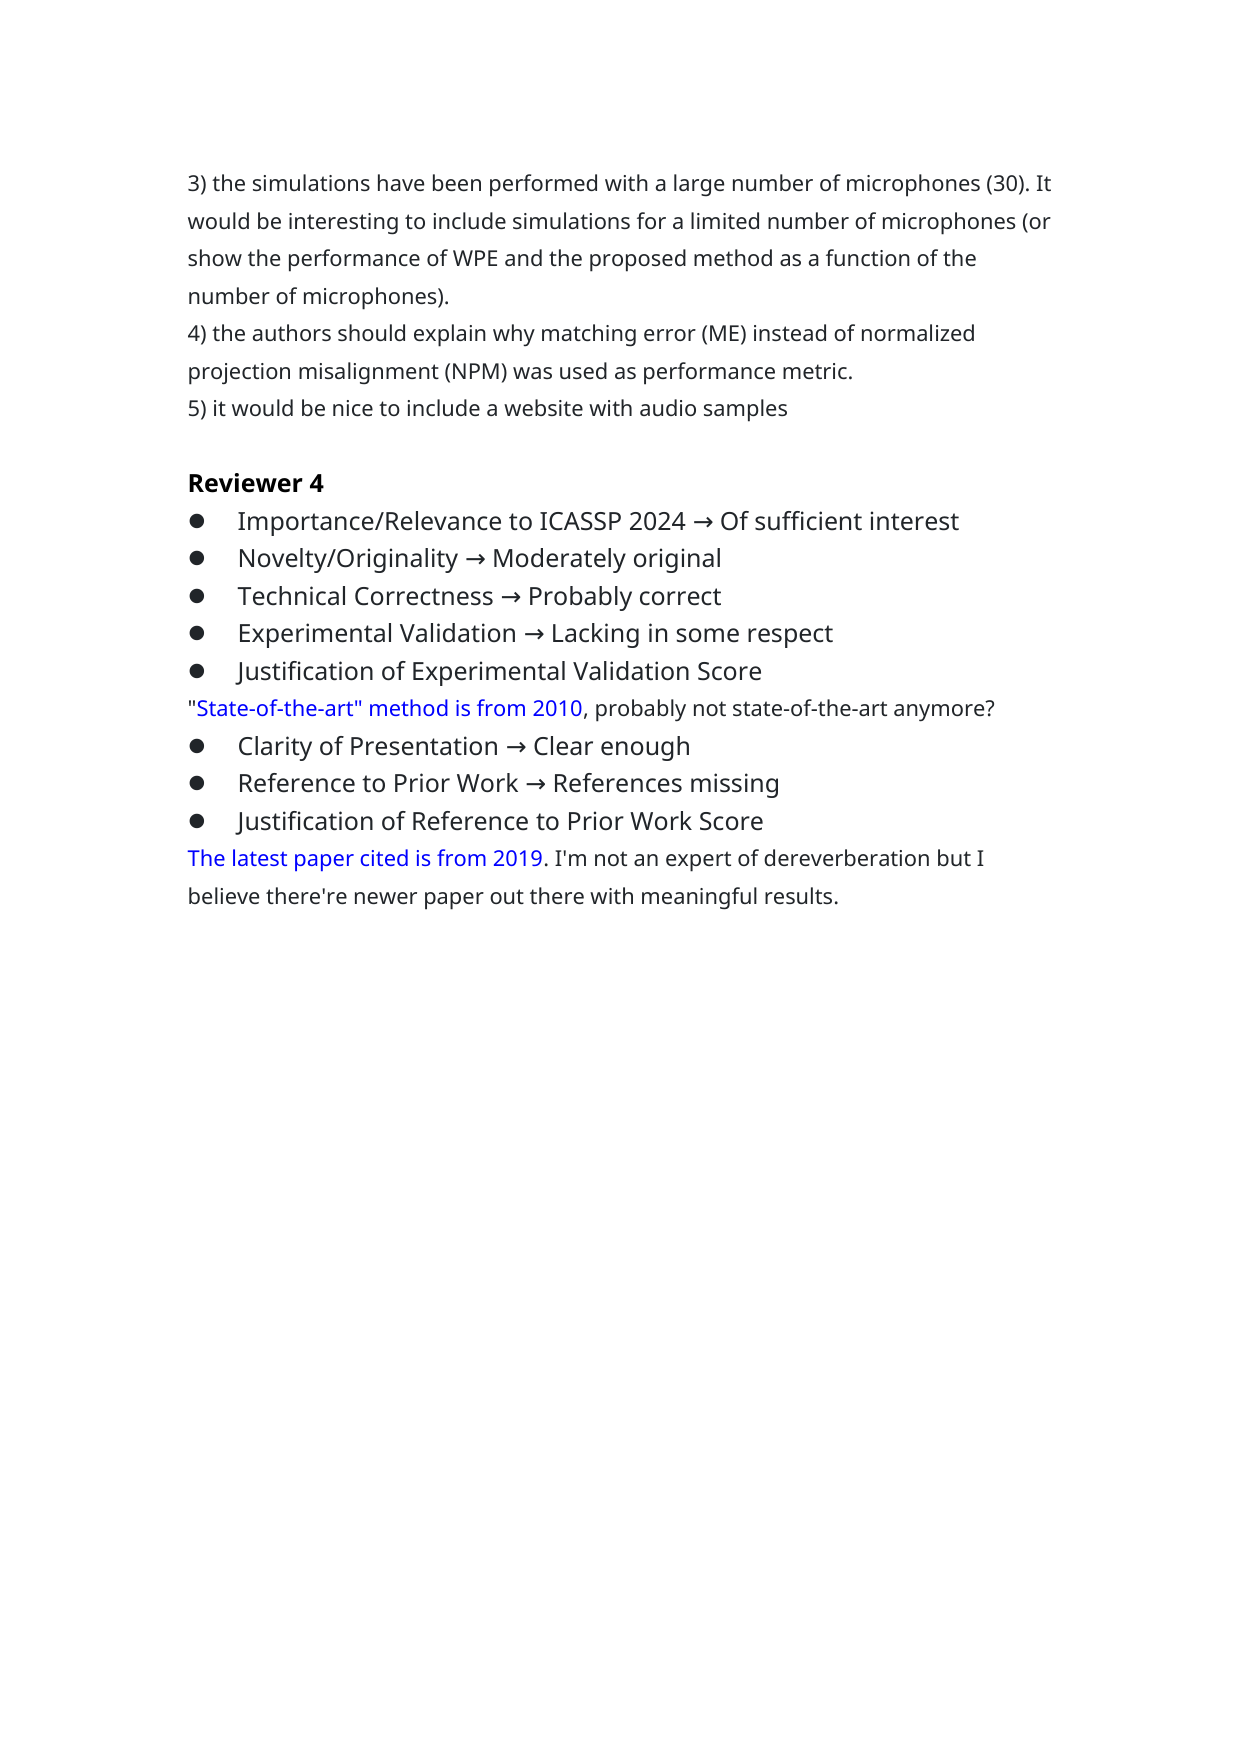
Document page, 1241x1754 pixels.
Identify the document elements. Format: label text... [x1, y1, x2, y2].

list Reference to Prior Work → References missing [187, 764, 1053, 802]
text 3) the simulations have been performed with a large number of microphones (30). It would be interesting to include simulations for a limited number of microphones (or show the performance of WPE and the proposed method as a function of the number of microphones). [187, 164, 1053, 314]
list Importance/Relevance to ICASSP 2024 → Of sufficient interest [187, 502, 1053, 539]
text 5) it would be nice to include a website with audio samples [187, 389, 1053, 427]
text 4) the authors should explain why matching error (ME) instead of normalized projection misalignment (NPM) was used as performance metric. [187, 314, 1053, 389]
text "State-of-the-art" method is from 2010, probably not state-of-the-art anymore? [187, 689, 1053, 727]
text The latest paper cited is from 2019. I'm not an expert of dereverberation but I believe there're newer paper out there with meaningful results. [187, 839, 1053, 914]
list Justification of Experimental Validation Score [187, 652, 1053, 689]
text Reviewer 4070E [187, 464, 1053, 502]
list Clarity of Presentation → Clear enough [187, 727, 1053, 764]
list Justification of Reference to Prior Work Score [187, 802, 1053, 839]
list Technical Correctness → Probably correct [187, 577, 1053, 614]
list Experimental Validation → Lacking in some respect [187, 614, 1053, 652]
list Novelty/Originality → Moderately original [187, 539, 1053, 577]
